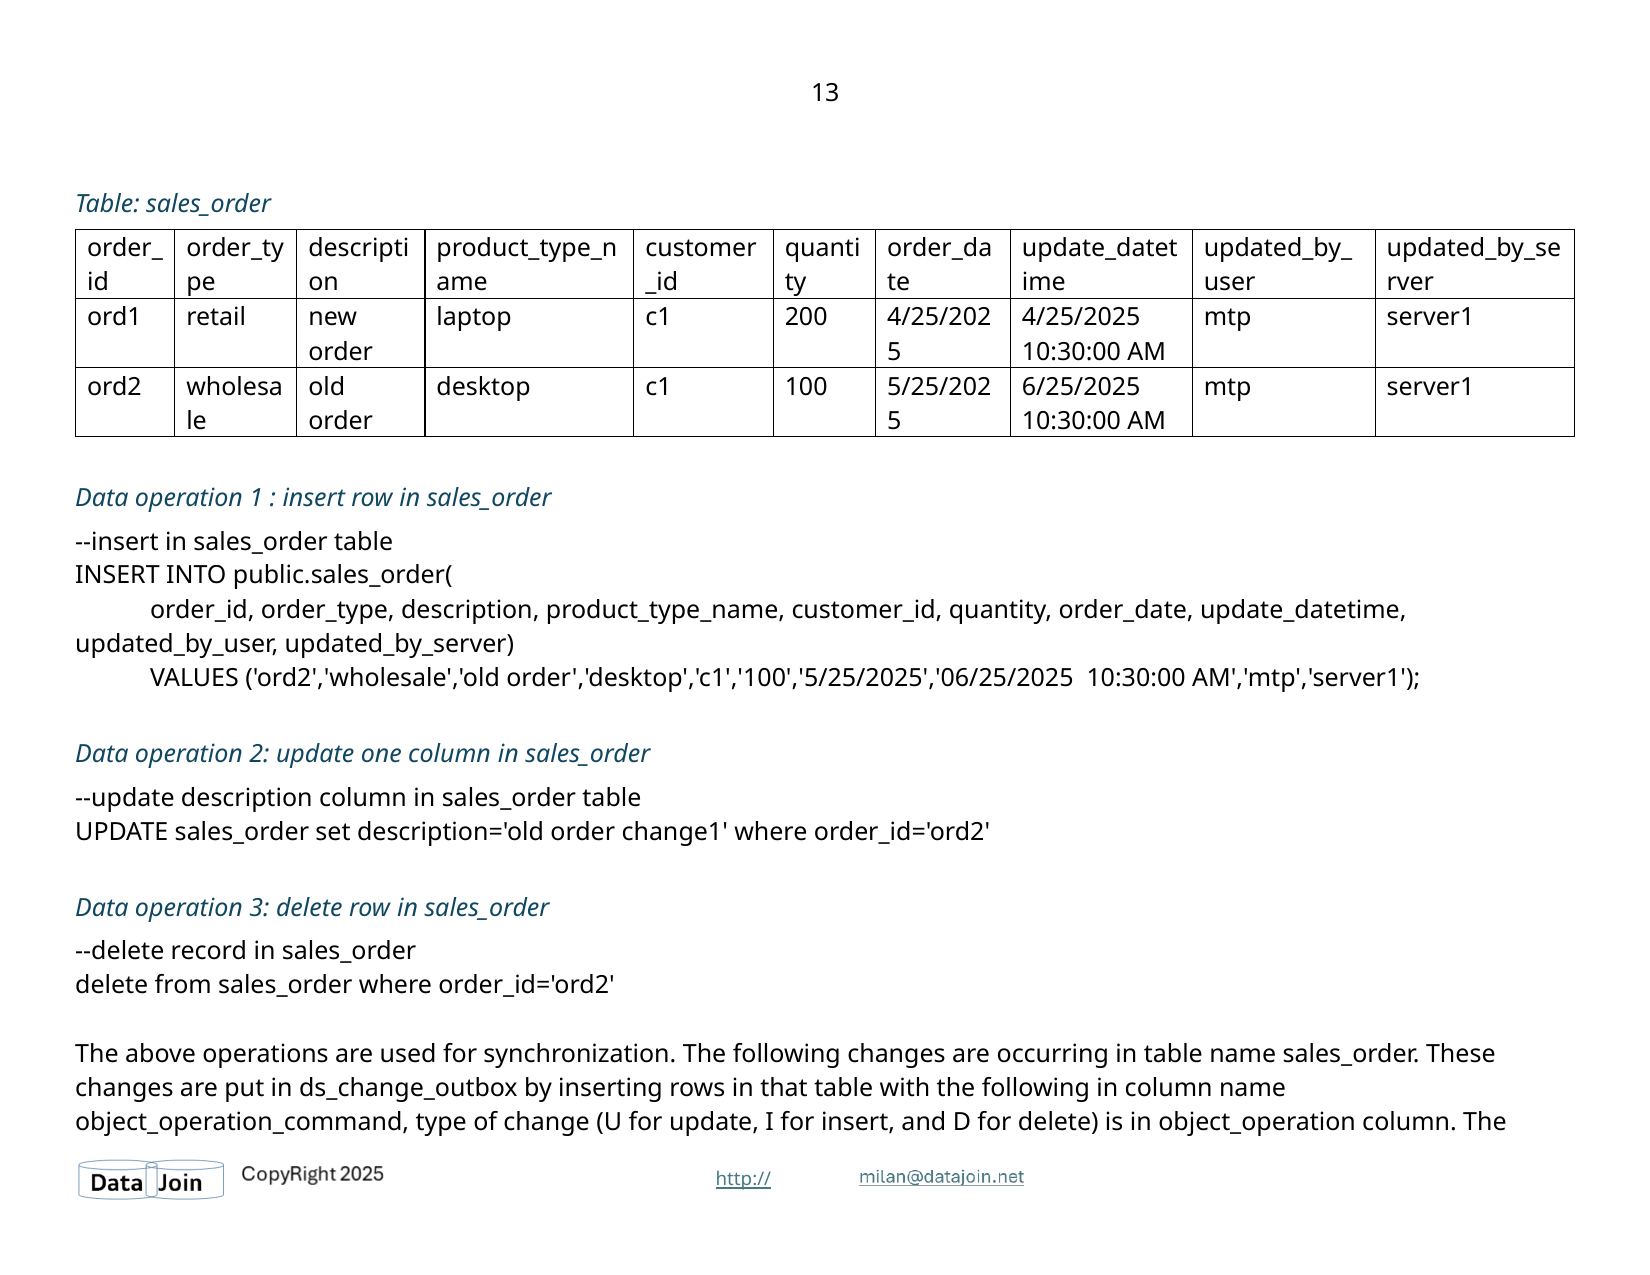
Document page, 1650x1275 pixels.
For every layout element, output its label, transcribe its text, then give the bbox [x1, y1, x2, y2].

table_cell laptop [426, 299, 633, 367]
picture [75, 1155, 422, 1200]
table_cell 4/25/2025 [876, 299, 1010, 367]
table_header product_type_name [426, 230, 633, 298]
table_cell c1 [634, 299, 773, 367]
picture [847, 1158, 1050, 1200]
table_cell desktop [426, 368, 633, 436]
text UPDATE sales_order set description='old order change1' where order_id='ord2' [75, 813, 1575, 847]
text --delete record in sales_order [75, 933, 1575, 967]
text --update description column in sales_order table [75, 779, 1575, 813]
table_header order_id [76, 230, 174, 298]
table_cell mtp [1193, 299, 1375, 367]
table_cell 4/25/2025 10:30:00 AM [1011, 299, 1192, 367]
table_cell wholesale [175, 368, 296, 436]
text --insert in sales_order table [75, 523, 1575, 557]
subtitle Data operation 1 : insert row in sales_order [75, 480, 1575, 514]
table_header quantity [774, 230, 875, 298]
subtitle Table: sales_order [75, 186, 1575, 219]
table_cell c1 [634, 368, 773, 436]
subtitle Data operation 3: delete row in sales_order [75, 890, 1575, 924]
table_cell retail [175, 299, 296, 367]
table_header updated_by_server [1376, 230, 1574, 298]
table_header update_datetime [1011, 230, 1192, 298]
table_cell 5/25/2025 [876, 368, 1010, 436]
table_cell server1 [1376, 299, 1574, 367]
table_cell server1 [1376, 368, 1574, 436]
table_header updated_by_user [1193, 230, 1375, 298]
table_cell 6/25/2025 10:30:00 AM [1011, 368, 1192, 436]
text INSERT INTO public.sales_order( [75, 557, 1575, 591]
table_header order_date [876, 230, 1010, 298]
table_cell 100 [774, 368, 875, 436]
text order_id, order_type, description, product_type_name, customer_id, quantity, order_date, update_datetime, updated_by_user, updated_by_server) [75, 591, 1575, 659]
table_header customer_id [634, 230, 773, 298]
table_header description [297, 230, 424, 298]
table_cell mtp [1193, 368, 1375, 436]
table_header order_type [175, 230, 296, 298]
text delete from sales_order where order_id='ord2' [75, 967, 1575, 1001]
table_cell ord1 [76, 299, 174, 367]
table_cell 200 [774, 299, 875, 367]
table_cell new order [297, 299, 424, 367]
table_cell ord2 [76, 368, 174, 436]
subtitle Data operation 2: update one column in sales_order [75, 736, 1575, 770]
table_cell old order [297, 368, 424, 436]
text VALUES ('ord2','wholesale','old order','desktop','c1','100','5/25/2025','06/25/2025 10:30:00 AM','mtp','server1'); [75, 659, 1575, 693]
